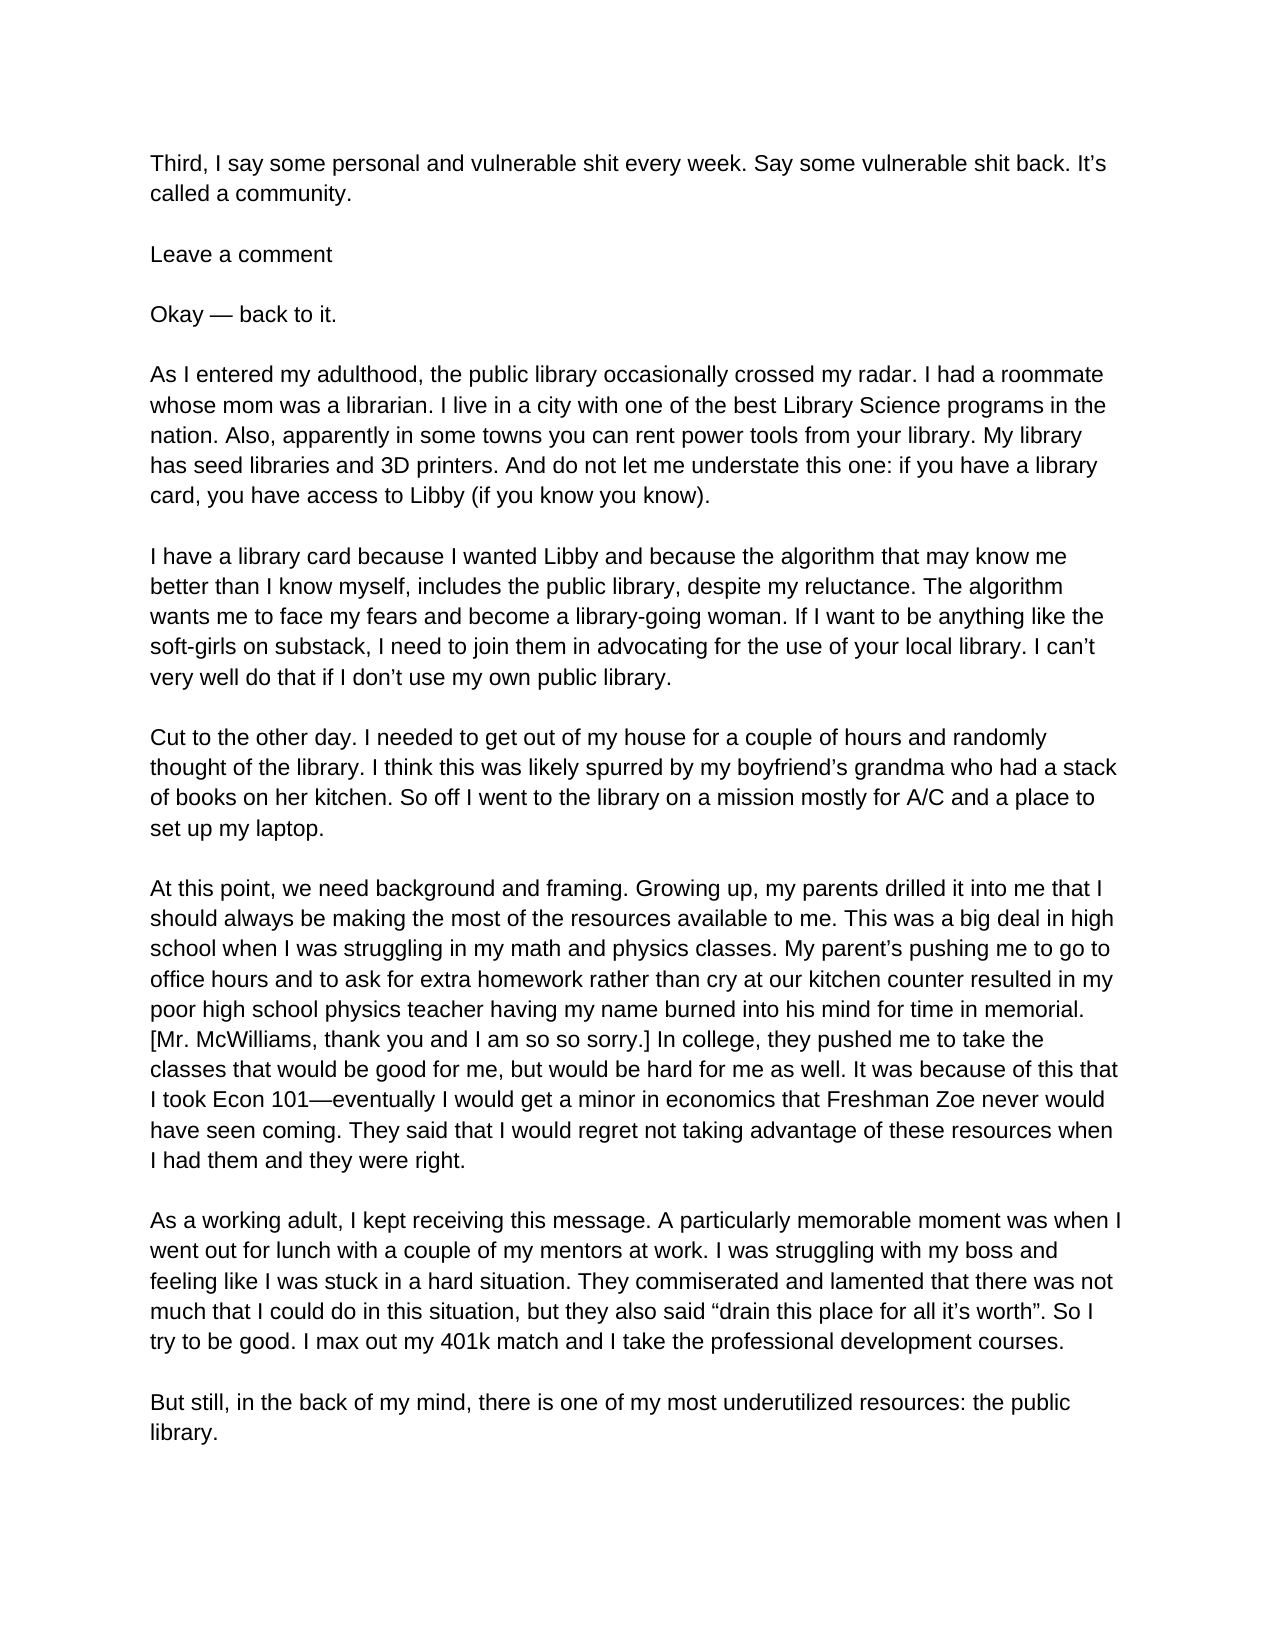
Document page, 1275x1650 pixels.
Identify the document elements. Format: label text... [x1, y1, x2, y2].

text Okay — back to it. [150, 301, 1125, 327]
text I have a library card because I wanted Libby and because the algorithm that may know me better than I know myself, includes the public library, despite my reluctance. The algorithm wants me to face my fears and become a library-going woman. If I want to be anything like the soft-girls on substack, I need to join them in advocating for the use of your local library. I can’t very well do that if I don’t use my own public library. [150, 543, 1125, 690]
text But still, in the back of my mind, there is one of my most underutilized resources: the public library. [150, 1388, 1125, 1445]
text Cut to the other day. I needed to get out of my house for a couple of hours and randomly thought of the library. I think this was likely spurred by my boyfriend’s grandma who had a stack of books on her kitchen. So off I went to the library on a mission mostly for A/C and a place to set up my laptop. [150, 724, 1125, 841]
text At this point, we need background and framing. Growing up, my parents drilled it into me that I should always be making the most of the resources available to me. This was a big deal in high school when I was struggling in my math and physics classes. My parent’s pushing me to go to office hours and to ask for extra homework rather than cry at our kitchen counter resulted in my poor high school physics teacher having my name burned into his mind for time in memorial. [Mr. McWilliams, thank you and I am so so sorry.] In college, they pushed me to take the classes that would be good for me, but would be hard for me as well. It was because of this that I took Econ 101—eventually I would get a minor in economics that Freshman Zoe never would have seen coming. They said that I would regret not taking advantage of these resources when I had them and they were right. [150, 875, 1125, 1173]
text Leave a comment [150, 241, 1125, 267]
text As I entered my adulthood, the public library occasionally crossed my radar. I had a roommate whose mom was a librarian. I live in a city with one of the best Library Science programs in the nation. Also, apparently in some towns you can rent power tools from your library. My library has seed libraries and 3D printers. And do not let me understate this one: if you have a library card, you have access to Libby (if you know you know). [150, 361, 1125, 509]
text Third, I say some personal and vulnerable shit every week. Say some vulnerable shit back. It’s called a community. [150, 150, 1125, 207]
text As a working adult, I kept receiving this message. A particularly memorable moment was when I went out for lunch with a couple of my mentors at work. I was struggling with my boss and feeling like I was stuck in a hard situation. They commiserated and lamented that there was not much that I could do in this situation, but they also said “drain this place for all it’s worth”. So I try to be good. I max out my 401k match and I take the professional development courses. [150, 1207, 1125, 1354]
